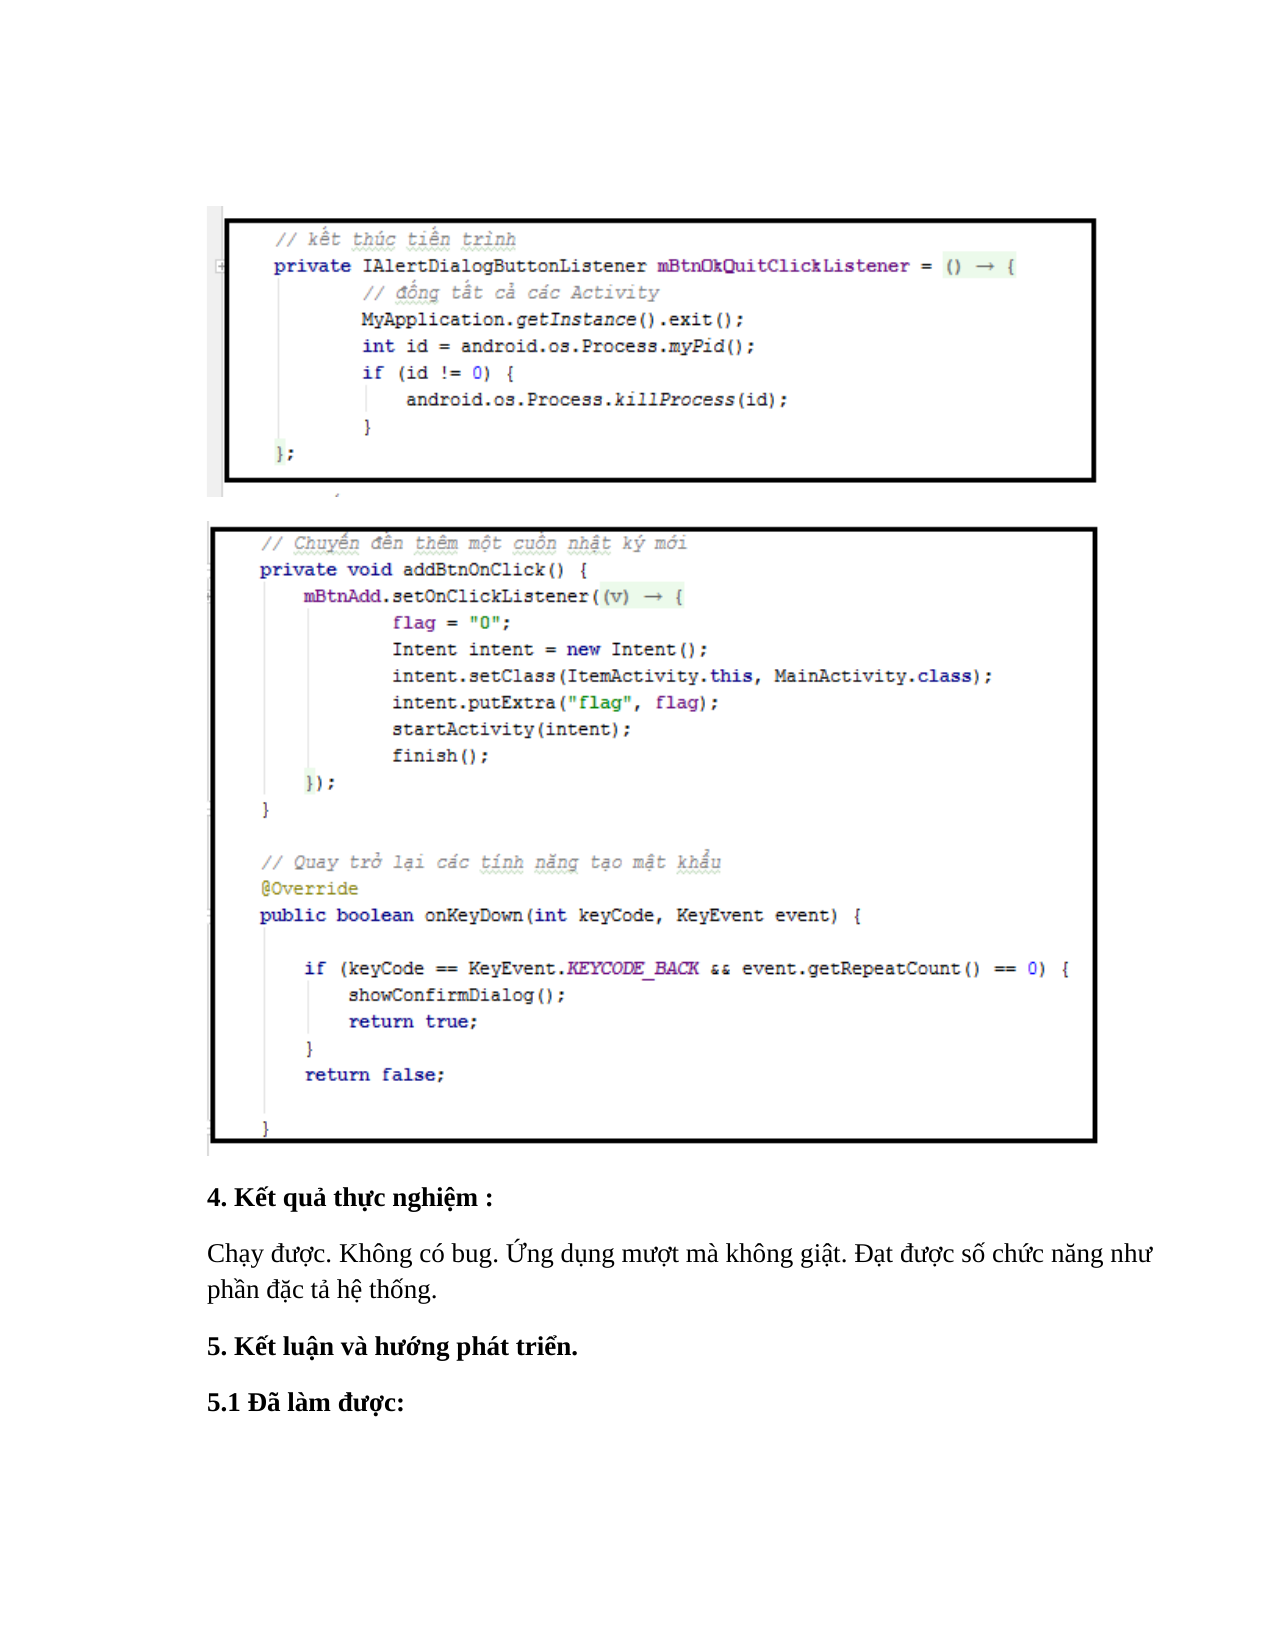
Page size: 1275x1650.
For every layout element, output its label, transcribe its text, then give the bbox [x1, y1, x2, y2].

picture [206, 206, 1123, 497]
text 5. Kết luận và hướng phát triển. [207, 1330, 1157, 1361]
picture [206, 521, 1107, 1156]
text 4. Kết quả thực nghiệm : [207, 1181, 1157, 1212]
text 5.1 Đã làm được: [207, 1386, 1157, 1417]
text Chạy được. Không có bug. Ứng dụng mượt mà không giật. Đạt được số chức năng như phần đặc tả hệ thống. [207, 1237, 1157, 1304]
